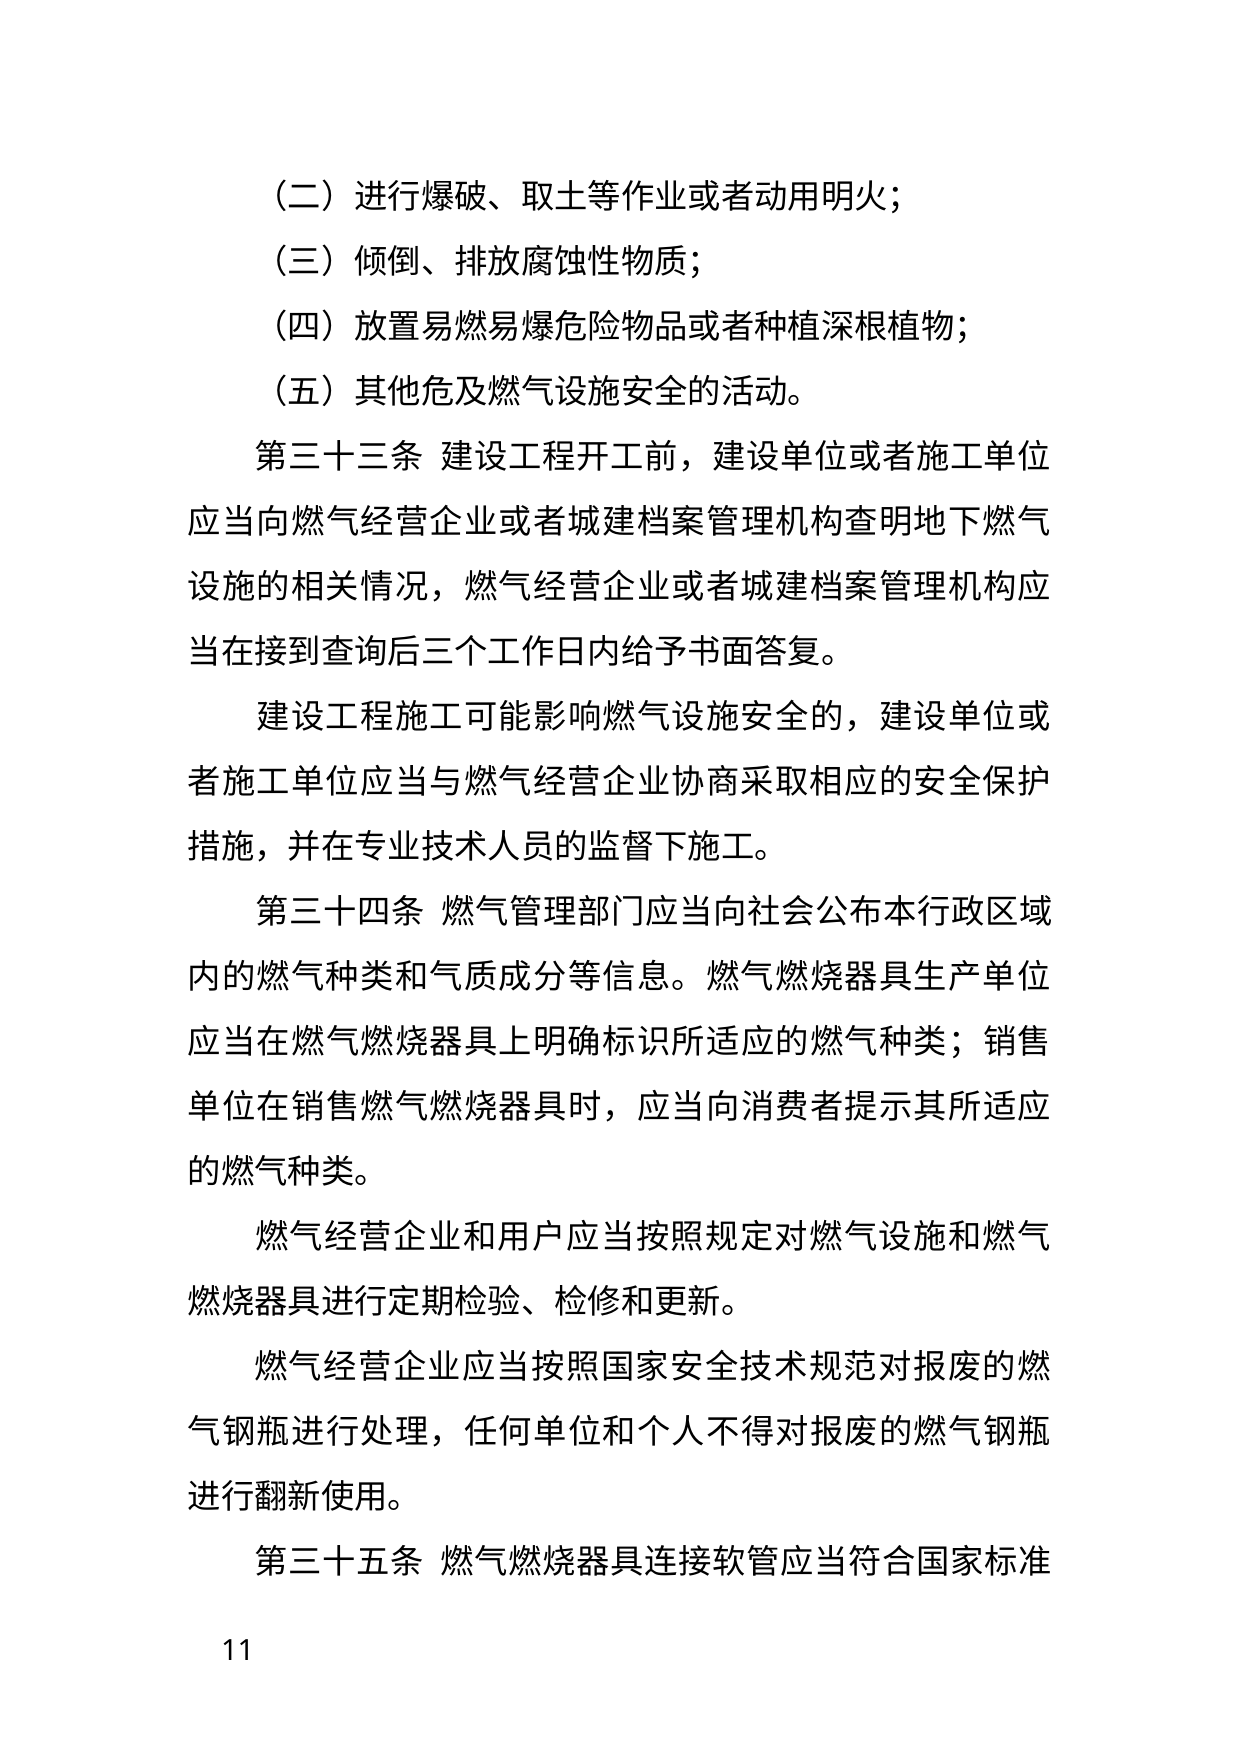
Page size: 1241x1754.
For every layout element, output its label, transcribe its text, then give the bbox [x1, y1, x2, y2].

text 第三十四条 燃气管理部门应当向社会公布本行政区域内的燃气种类和气质成分等信息。燃气燃烧器具生产单位应当在燃气燃烧器具上明确标识所适应的燃气种类；销售单位在销售燃气燃烧器具时，应当向消费者提示其所适应的燃气种类。 [187, 877, 1053, 1202]
text （二）进行爆破、取土等作业或者动用明火； [187, 162, 1053, 227]
text （五）其他危及燃气设施安全的活动。 [187, 357, 1053, 422]
text 第三十三条 建设工程开工前，建设单位或者施工单位应当向燃气经营企业或者城建档案管理机构查明地下燃气设施的相关情况，燃气经营企业或者城建档案管理机构应当在接到查询后三个工作日内给予书面答复。 [187, 422, 1053, 682]
text 建设工程施工可能影响燃气设施安全的，建设单位或者施工单位应当与燃气经营企业协商采取相应的安全保护措施，并在专业技术人员的监督下施工。 [187, 682, 1053, 877]
text 燃气经营企业应当按照国家安全技术规范对报废的燃气钢瓶进行处理，任何单位和个人不得对报废的燃气钢瓶进行翻新使用。 [187, 1332, 1053, 1527]
text （三）倾倒、排放腐蚀性物质； [187, 227, 1053, 292]
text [187, 1527, 1053, 1592]
text （四）放置易燃易爆危险物品或者种植深根植物； [187, 292, 1053, 357]
text 燃气经营企业和用户应当按照规定对燃气设施和燃气燃烧器具进行定期检验、检修和更新。 [187, 1202, 1053, 1332]
